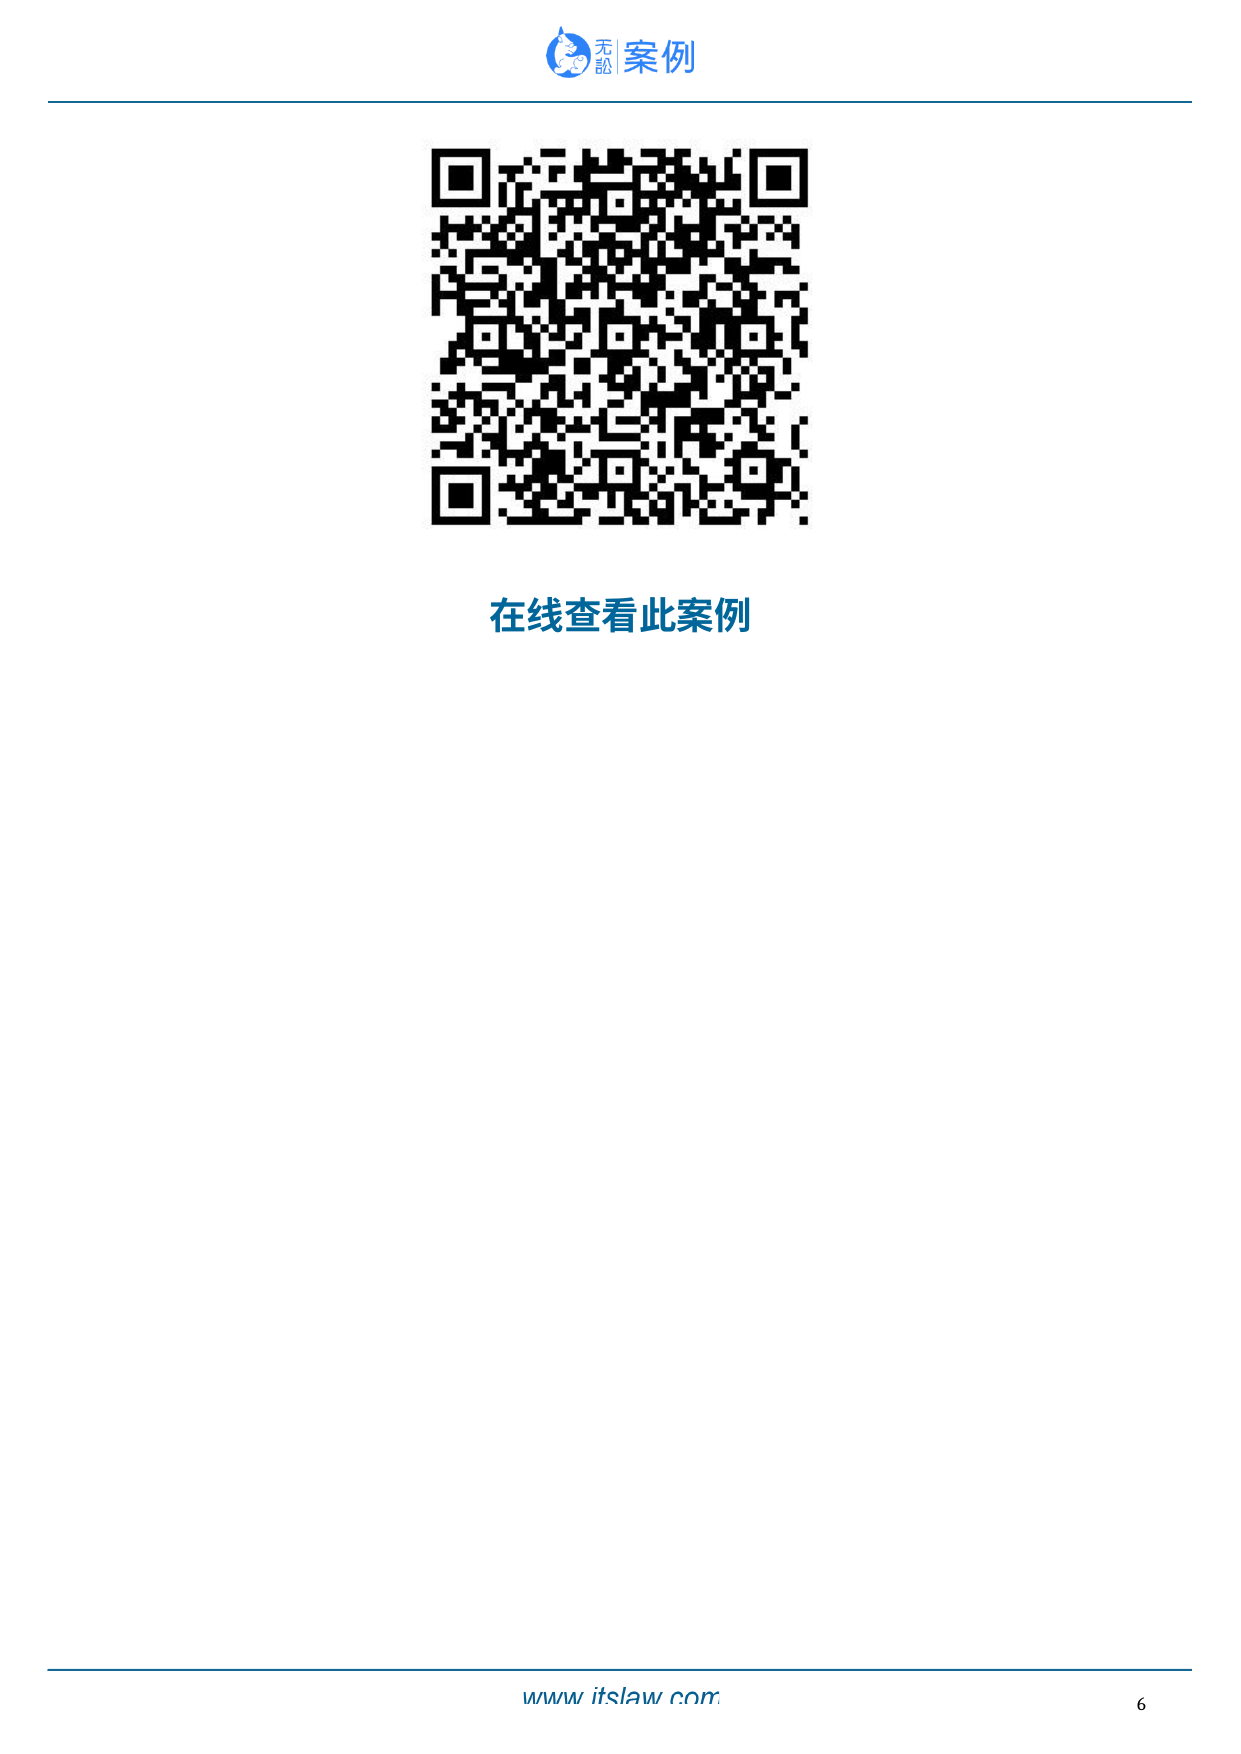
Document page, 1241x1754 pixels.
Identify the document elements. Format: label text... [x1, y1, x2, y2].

picture [546, 26, 694, 78]
picture [523, 1687, 720, 1704]
text 在线查看此案例 [94, 569, 1146, 657]
picture [411, 128, 829, 546]
